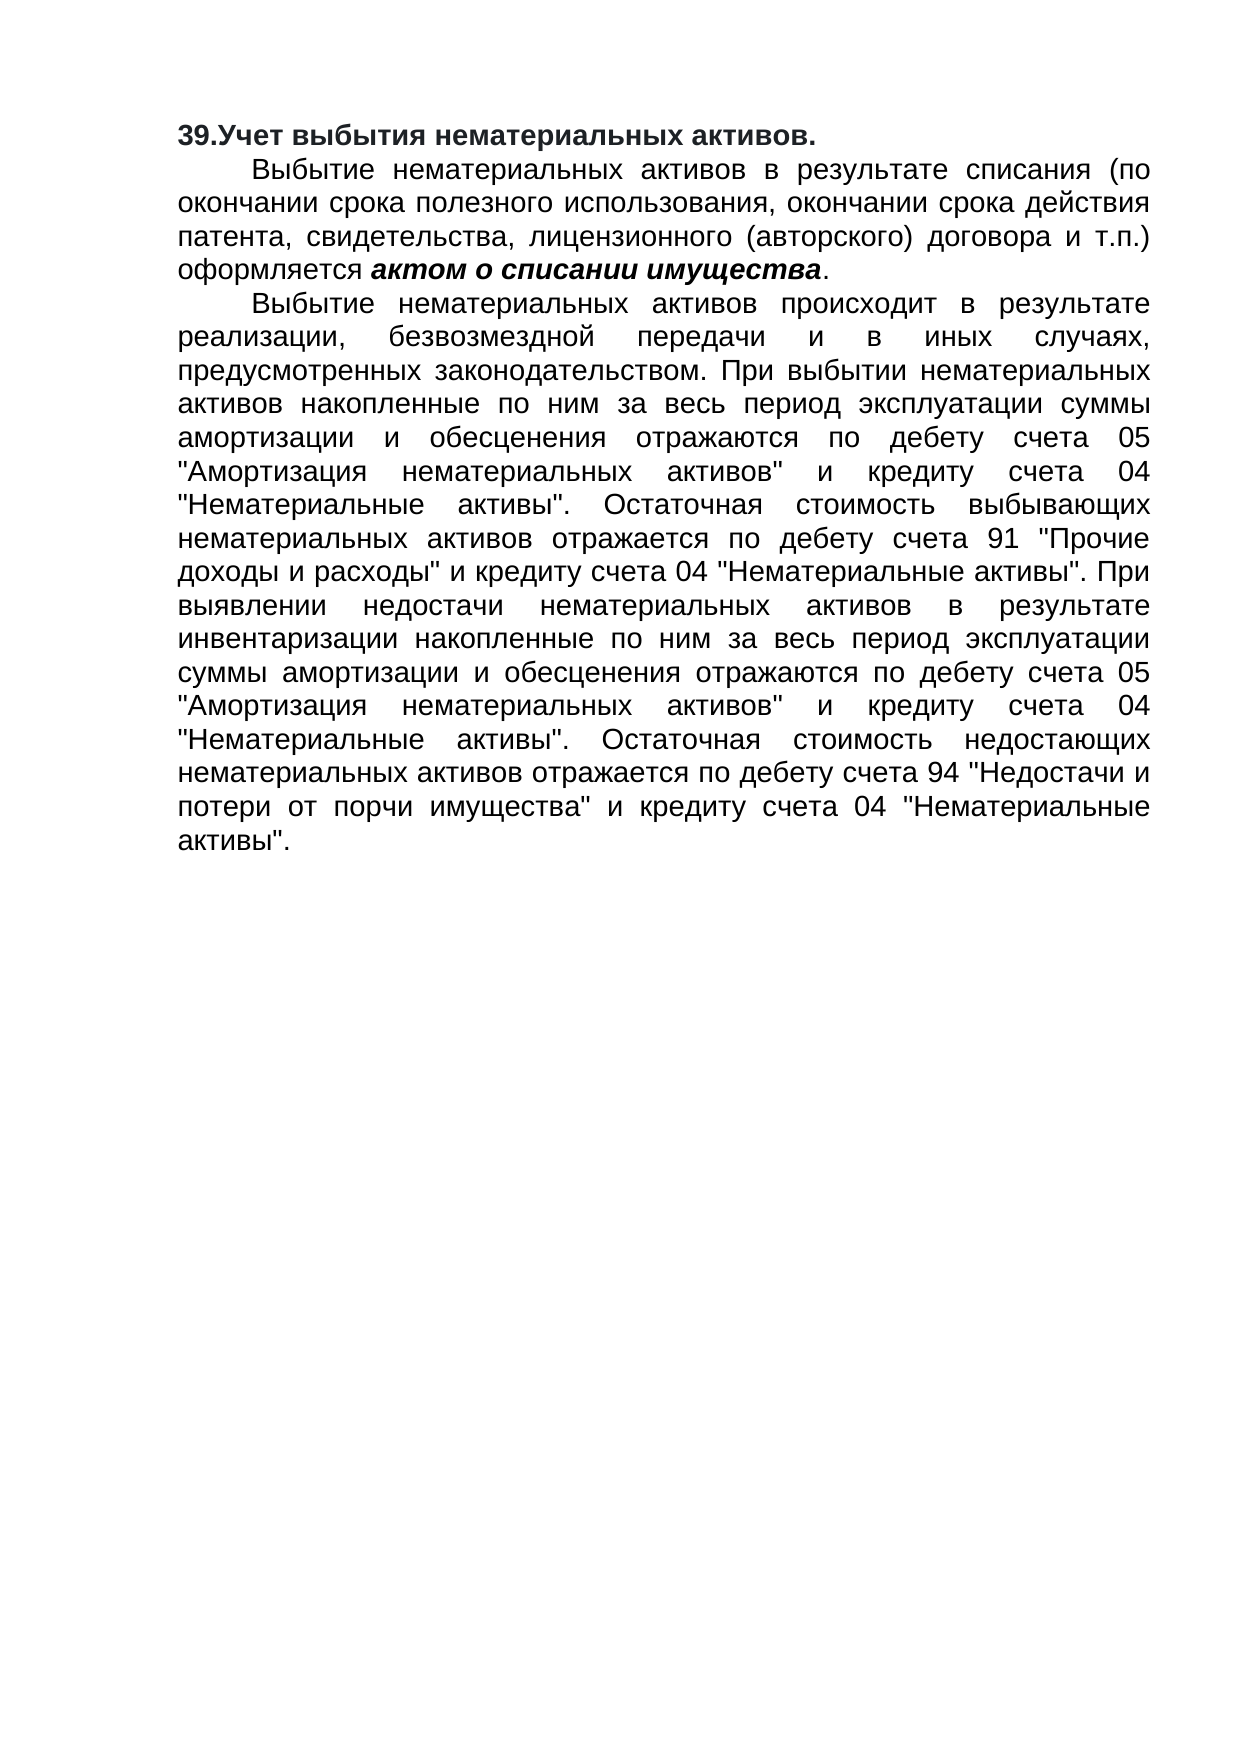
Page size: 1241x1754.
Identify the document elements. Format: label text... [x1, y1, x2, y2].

text Выбытие нематериальных активов происходит в результате реализации, безвозмездной передачи и в иных случаях, предусмотренных законодательством. При выбытии нематериальных активов накопленные по ним за весь период эксплуатации суммы амортизации и обесценения отражаются по дебету счета 05 "Амортизация нематериальных активов" и кредиту счета 04 "Нематериальные активы". Остаточная стоимость выбывающих нематериальных активов отражается по дебету счета 91 "Прочие доходы и расходы" и кредиту счета 04 "Нематериальные активы". При выявлении недостачи нематериальных активов в результате инвентаризации накопленные по ним за весь период эксплуатации суммы амортизации и обесценения отражаются по дебету счета 05 "Амортизация нематериальных активов" и кредиту счета 04 "Нематериальные активы". Остаточная стоимость недостающих нематериальных активов отражается по дебету счета 94 "Недостачи и потери от порчи имущества" и кредиту счета 04 "Нематериальные активы". [177, 286, 1152, 856]
text Выбытие нематериальных активов в результате списания (по окончании срока полезного использования, окончании срока действия патента, свидетельства, лицензионного (авторского) договора и т.п.) оформляется актом о списании имущества. [177, 152, 1152, 286]
text 39.Учет выбытия нематериальных активов. [177, 118, 1152, 152]
